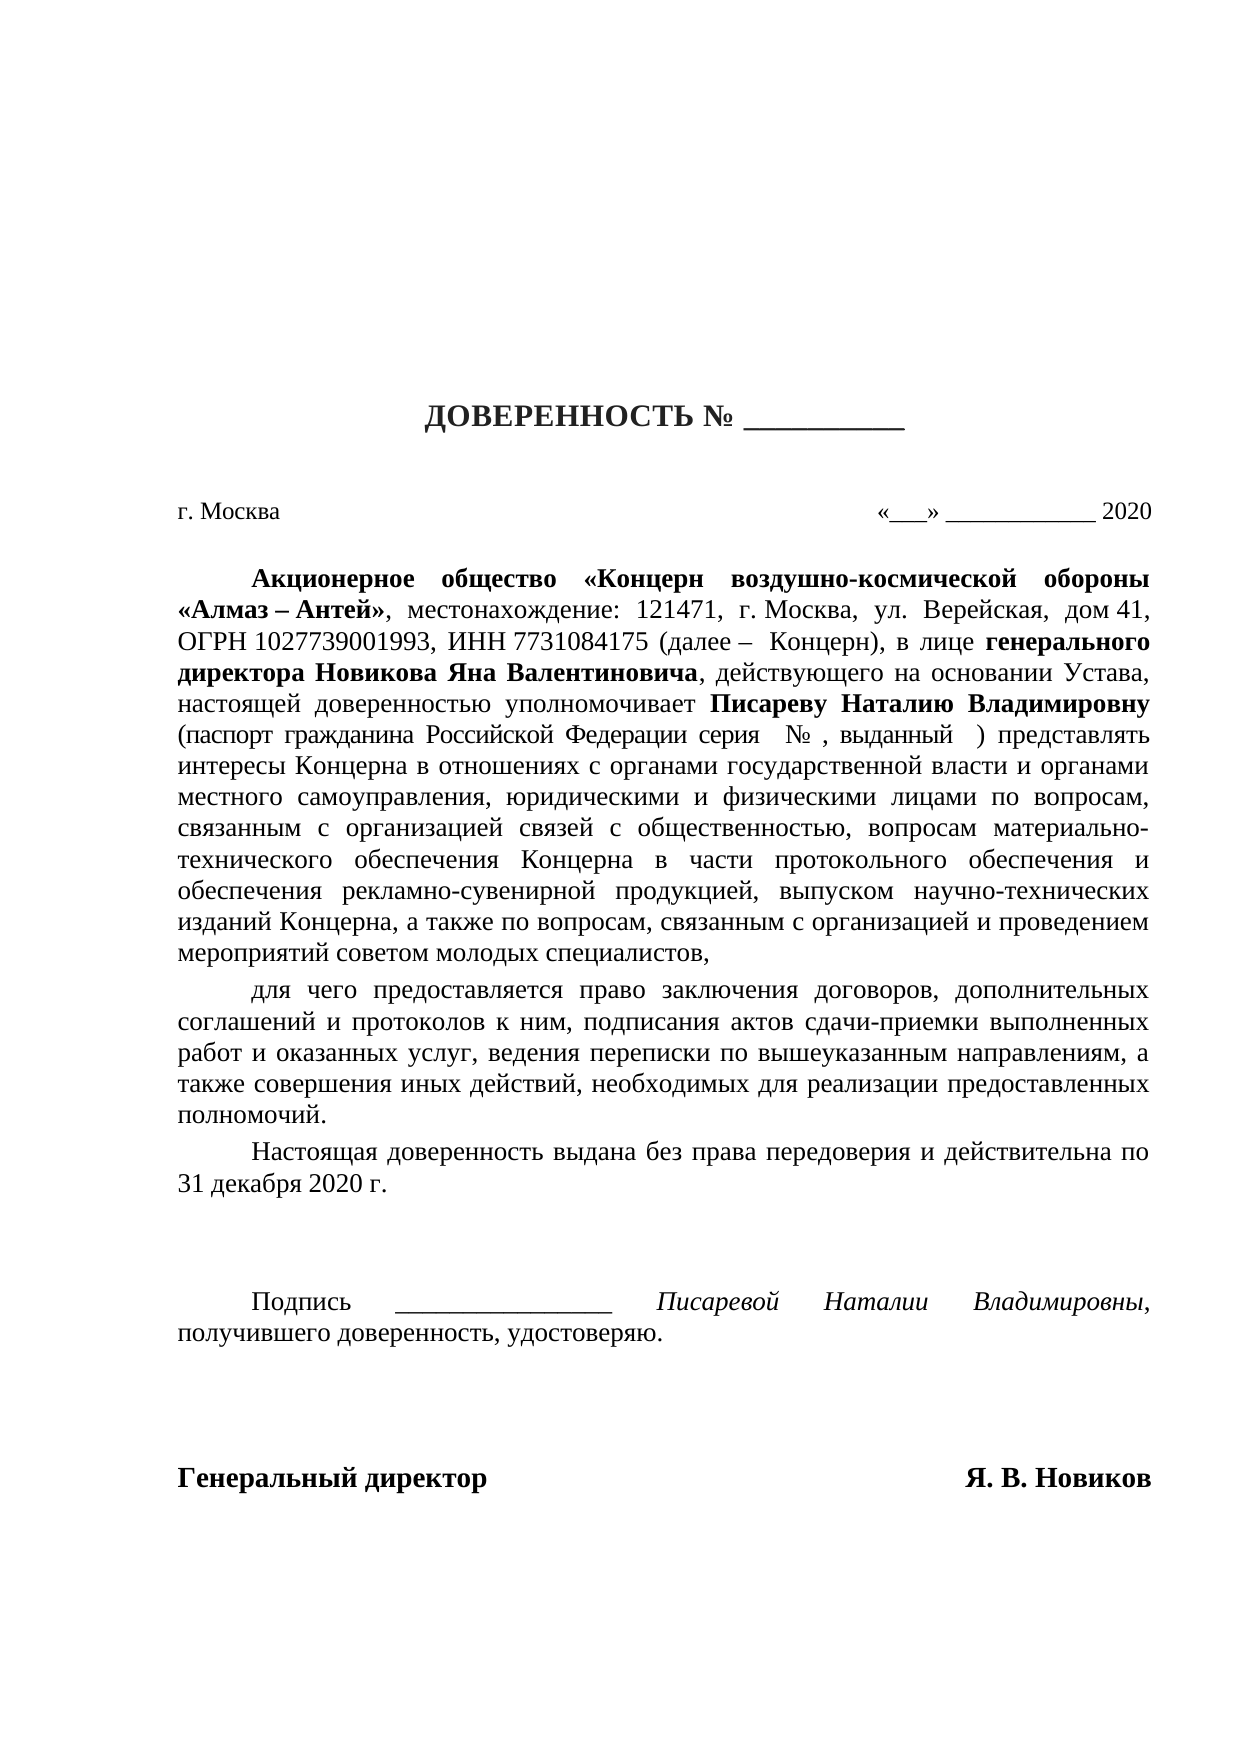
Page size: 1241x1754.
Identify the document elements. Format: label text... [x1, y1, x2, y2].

text ДОВЕРЕННОСТЬ № __________ [177, 398, 1152, 434]
text г. Москва «___» ____________ 2020 [177, 496, 1152, 525]
text Подпись ________________ Писаревой Наталии Владимировны, получившего доверенность, удостоверяю. [177, 1285, 1150, 1348]
text для чего предоставляется право заключения договоров, дополнительных соглашений и протоколов к ним, подписания актов сдачи-приемки выполненных работ и оказанных услуг, ведения переписки по вышеуказанным направлениям, а также совершения иных действий, необходимых для реализации предоставленных полномочий. [177, 973, 1150, 1129]
text Настоящая доверенность выдана без права передоверия и действительна по 31 декабря 2020 г. [177, 1136, 1150, 1198]
text Акционерное общество «Концерн воздушно-космической обороны «Алмаз – Антей», местонахождение: . Москва, ул. Верейская, дом 41, ОГРН 1027739001993, ИНН 7731084175 (далее – Концерн), в лице генерального директора Новикова Яна Валентиновича, действующего на основании Устава, настоящей доверенностью уполномочивает Писареву Наталию Владимировну (паспорт гражданина Российской Федерации серия № , выданный ) представлять интересы Концерна в отношениях с органами государственной власти и органами местного самоуправления, юридическими и физическими лицами по вопросам, связанным с организацией связей с общественностью, вопросам материально-технического обеспечения Концерна в части протокольного обеспечения и обеспечения рекламно-сувенирной продукцией, выпуском научно-технических изданий Концерна, а также по вопросам, связанным с организацией и проведением мероприятий советом молодых специалистов, [177, 562, 1150, 967]
text Генеральный директор Я. В. Новиков [177, 1460, 1152, 1494]
